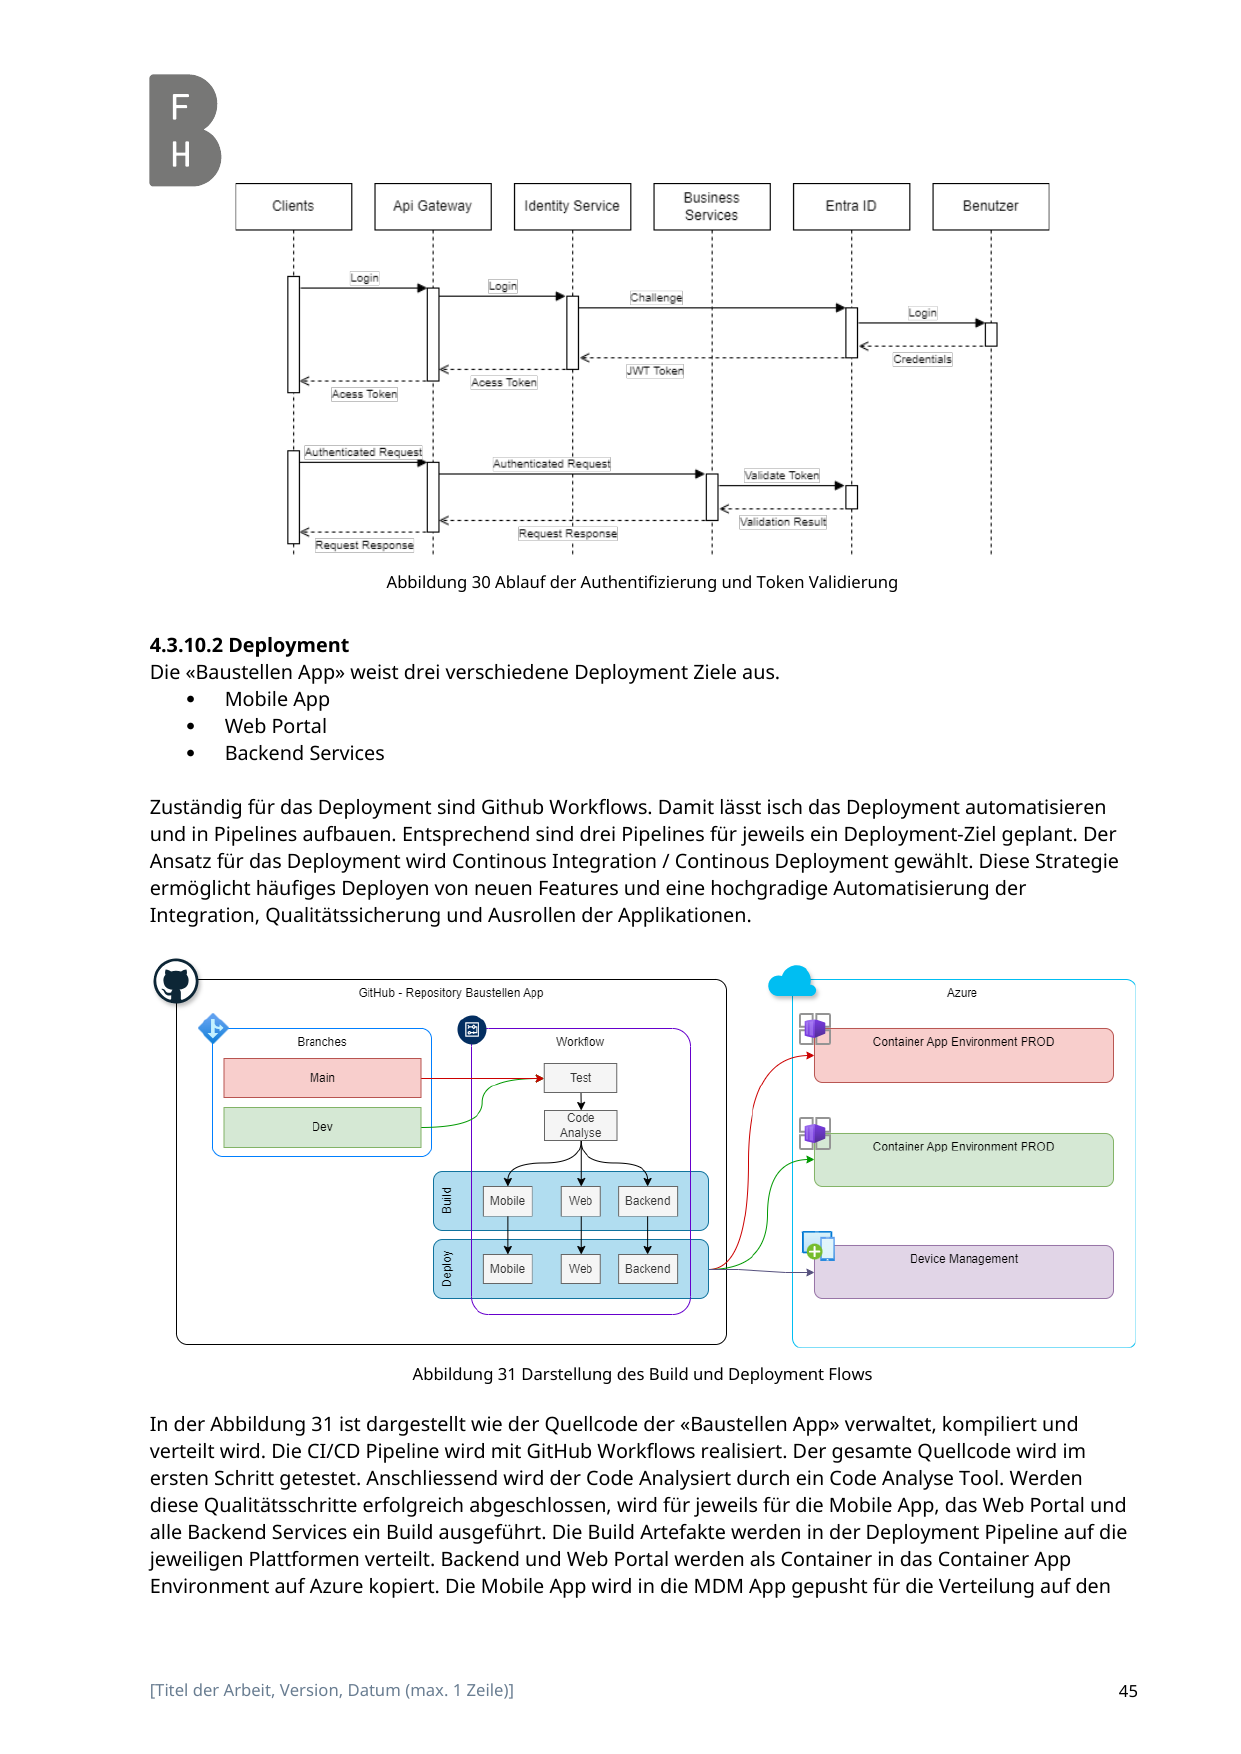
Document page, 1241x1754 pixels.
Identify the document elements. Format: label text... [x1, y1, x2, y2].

list Web Portal [187, 712, 1136, 739]
subtitle Deployment [149, 631, 1136, 658]
list Mobile App [187, 685, 1136, 712]
text Die «Baustellen App» weist drei verschiedene Deployment Ziele aus. [149, 658, 1136, 685]
list Backend Services [187, 739, 1136, 766]
text Zuständig für das Deployment sind Github Workflows. Damit lässt isch das Deployment automatisieren und in Pipelines aufbauen. Entsprechend sind drei Pipelines für jeweils ein Deployment-Ziel geplant. Der Ansatz für das Deployment wird Continous Integration / Continous Deployment gewählt. Diese Strategie ermöglicht häufiges Deployen von neuen Features und eine hochgradige Automatisierung der Integration, Qualitätssicherung und Ausrollen der Applikationen. [149, 793, 1136, 928]
picture [149, 955, 1136, 1348]
picture [235, 183, 1050, 556]
